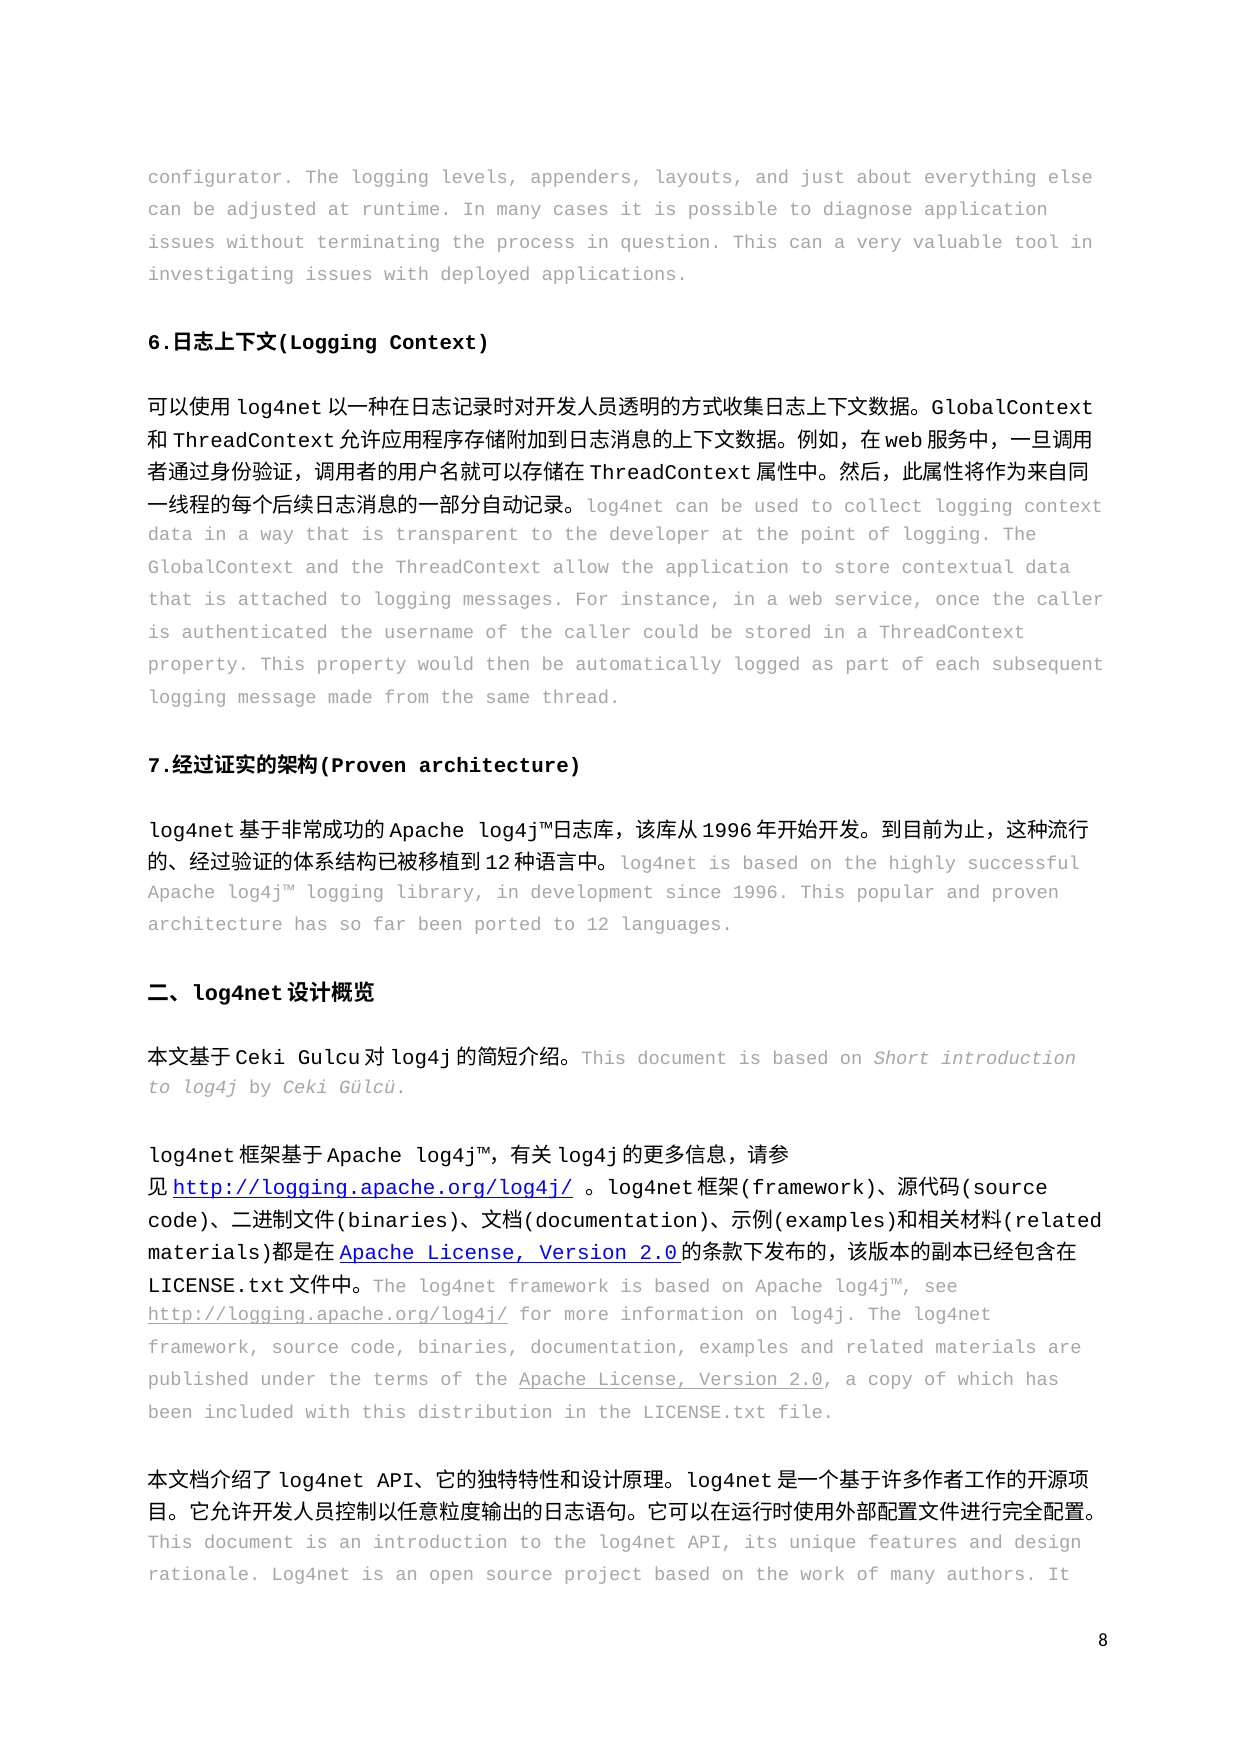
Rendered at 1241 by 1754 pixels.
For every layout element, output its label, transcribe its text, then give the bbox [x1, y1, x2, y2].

text 6.日志上下文(Logging Context) [148, 324, 1107, 357]
text 本文基于Ceki Gulcu对log4j的简短介绍。This document is based on Short introduction to log4j by Ceki Gülcü. [148, 1039, 1107, 1104]
text 可以使用log4net以一种在日志记录时对开发人员透明的方式收集日志上下文数据。GlobalContext和ThreadContext允许应用程序存储附加到日志消息的上下文数据。例如，在web服务中，一旦调用者通过身份验证，调用者的用户名就可以存储在ThreadContext属性中。然后，此属性将作为来自同一线程的每个后续日志消息的一部分自动记录。log4net can be used to collect logging context data in a way that is transparent to the developer at the point of logging. The GlobalContext and the ThreadContext allow the application to store contextual data that is attached to logging messages. For instance, in a web service, once the caller is authenticated the username of the caller could be stored in a ThreadContext property. This property would then be automatically logged as part of each subsequent logging message made from the same thread. [148, 389, 1107, 714]
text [148, 1462, 1107, 1592]
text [148, 162, 1107, 292]
text log4net框架基于Apache log4j™，有关log4j的更多信息，请参见http://logging.apache.org/log4j/ 。log4net框架(framework)、源代码(source code)、二进制文件(binaries)、文档(documentation)、示例(examples)和相关材料(related materials)都是在Apache License, Version 2.0的条款下发布的，该版本的副本已经包含在LICENSE.txt文件中。The log4net framework is based on Apache log4j™, see http://logging.apache.org/log4j/ for more information on log4j. The log4net framework, source code, binaries, documentation, examples and related materials are published under the terms of the Apache License, Version 2.0, a copy of which has been included with this distribution in the LICENSE.txt file. [148, 1137, 1107, 1429]
text 二、log4net设计概览 [148, 974, 1107, 1007]
text log4net基于非常成功的Apache log4j™日志库，该库从1996年开始开发。到目前为止，这种流行的、经过验证的体系结构已被移植到12种语言中。log4net is based on the highly successful Apache log4j™ logging library, in development since 1996. This popular and proven architecture has so far been ported to 12 languages. [148, 812, 1107, 942]
text 7.经过证实的架构(Proven architecture) [148, 747, 1107, 779]
